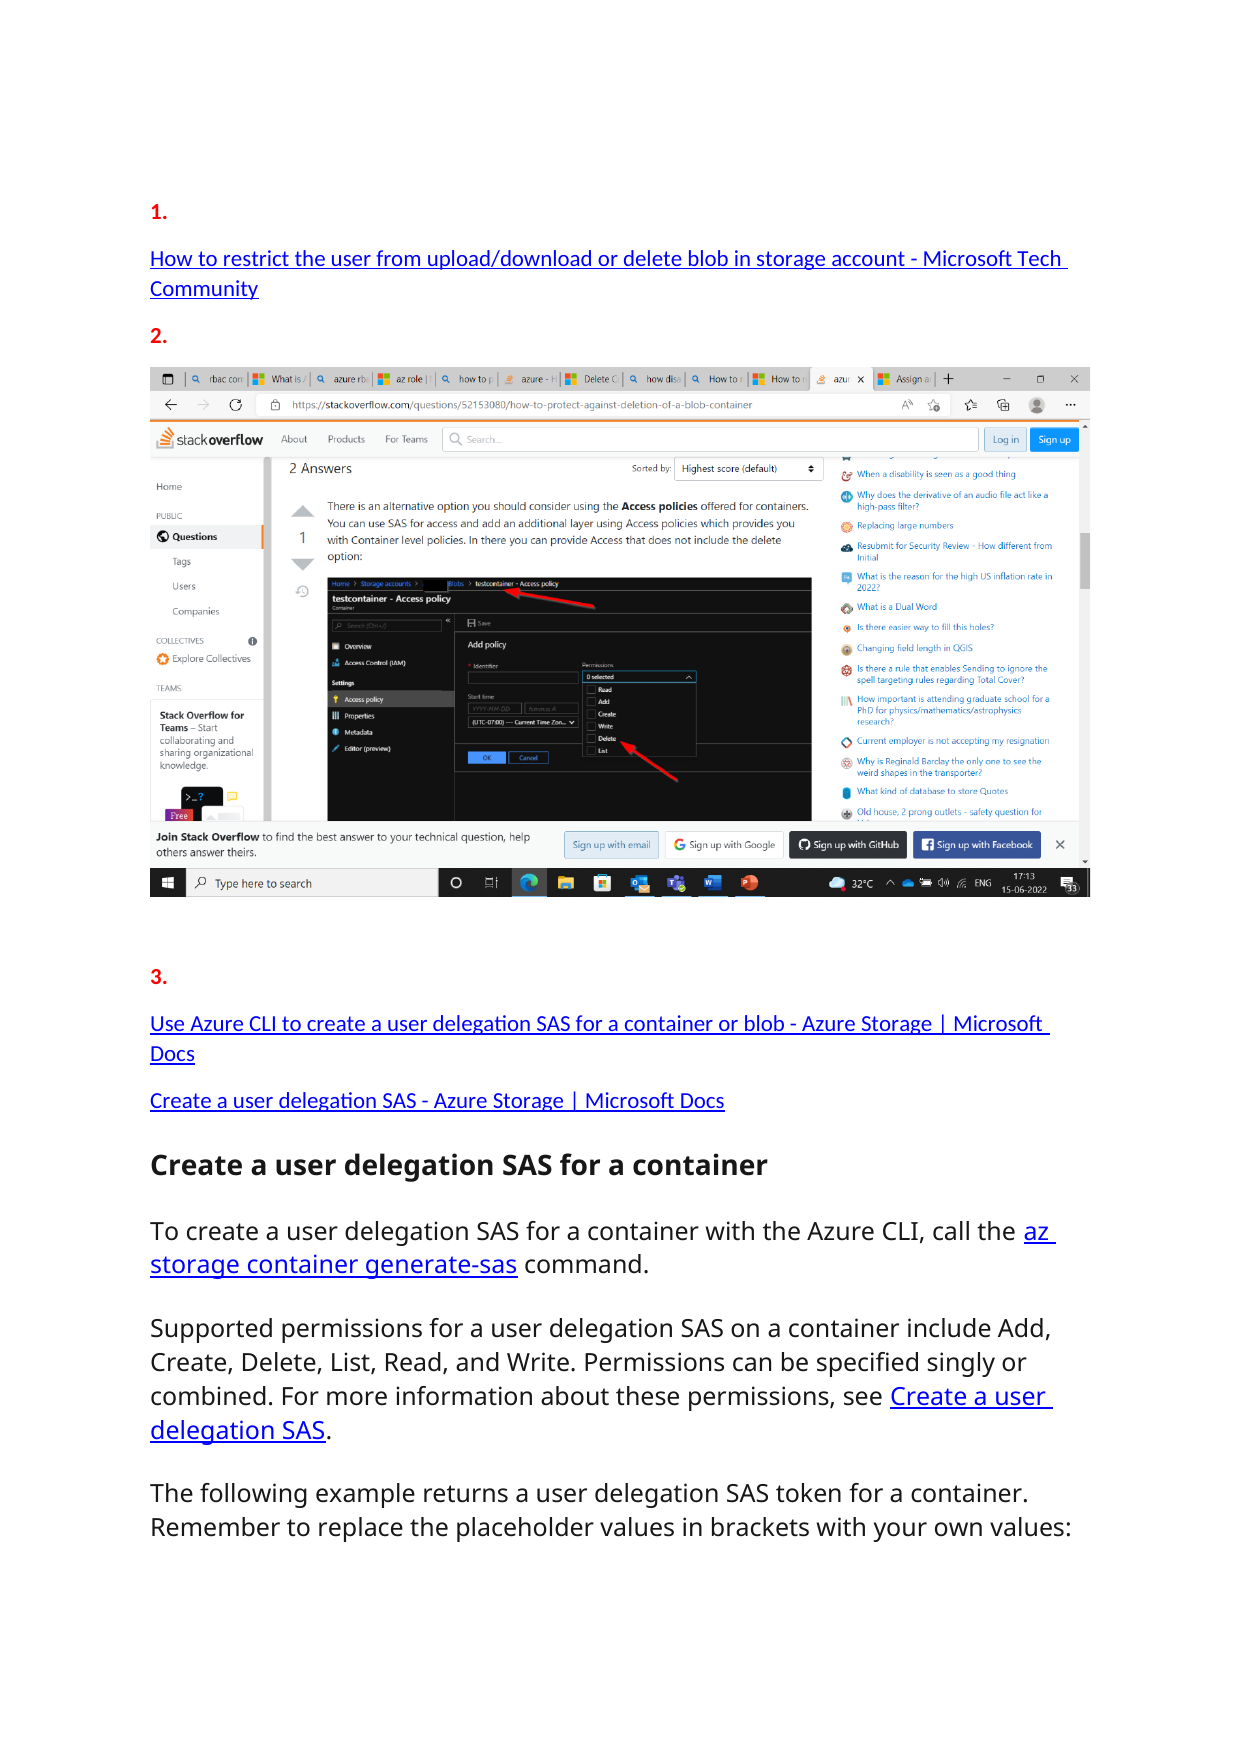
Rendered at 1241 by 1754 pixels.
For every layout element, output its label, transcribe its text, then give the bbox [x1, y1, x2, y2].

text Use Azure CLI to create a user delegation SAS for a container or blob - Azure Storage | Microsoft Docs [150, 1009, 1090, 1067]
text How to restrict the user from upload/download or delete blob in storage account - Microsoft Tech Community [150, 244, 1090, 302]
text Create a user delegation SAS for a container [150, 1146, 1090, 1184]
picture [150, 367, 1091, 897]
text Create a user delegation SAS - Azure Storage | Microsoft Docs [150, 1086, 1090, 1114]
text 3. [150, 962, 1090, 990]
text The following example returns a user delegation SAS token for a container. Remember to replace the placeholder values in brackets with your own values: [150, 1476, 1090, 1544]
text 1. [150, 197, 1090, 225]
text Supported permissions for a user delegation SAS on a container include Add, Create, Delete, List, Read, and Write. Permissions can be specified singly or combined. For more information about these permissions, see Create a user delegation SAS. [150, 1310, 1090, 1447]
text 2. [150, 321, 1090, 349]
text To create a user delegation SAS for a container with the Azure CLI, call the az storage container generate-sas command. [150, 1213, 1090, 1281]
